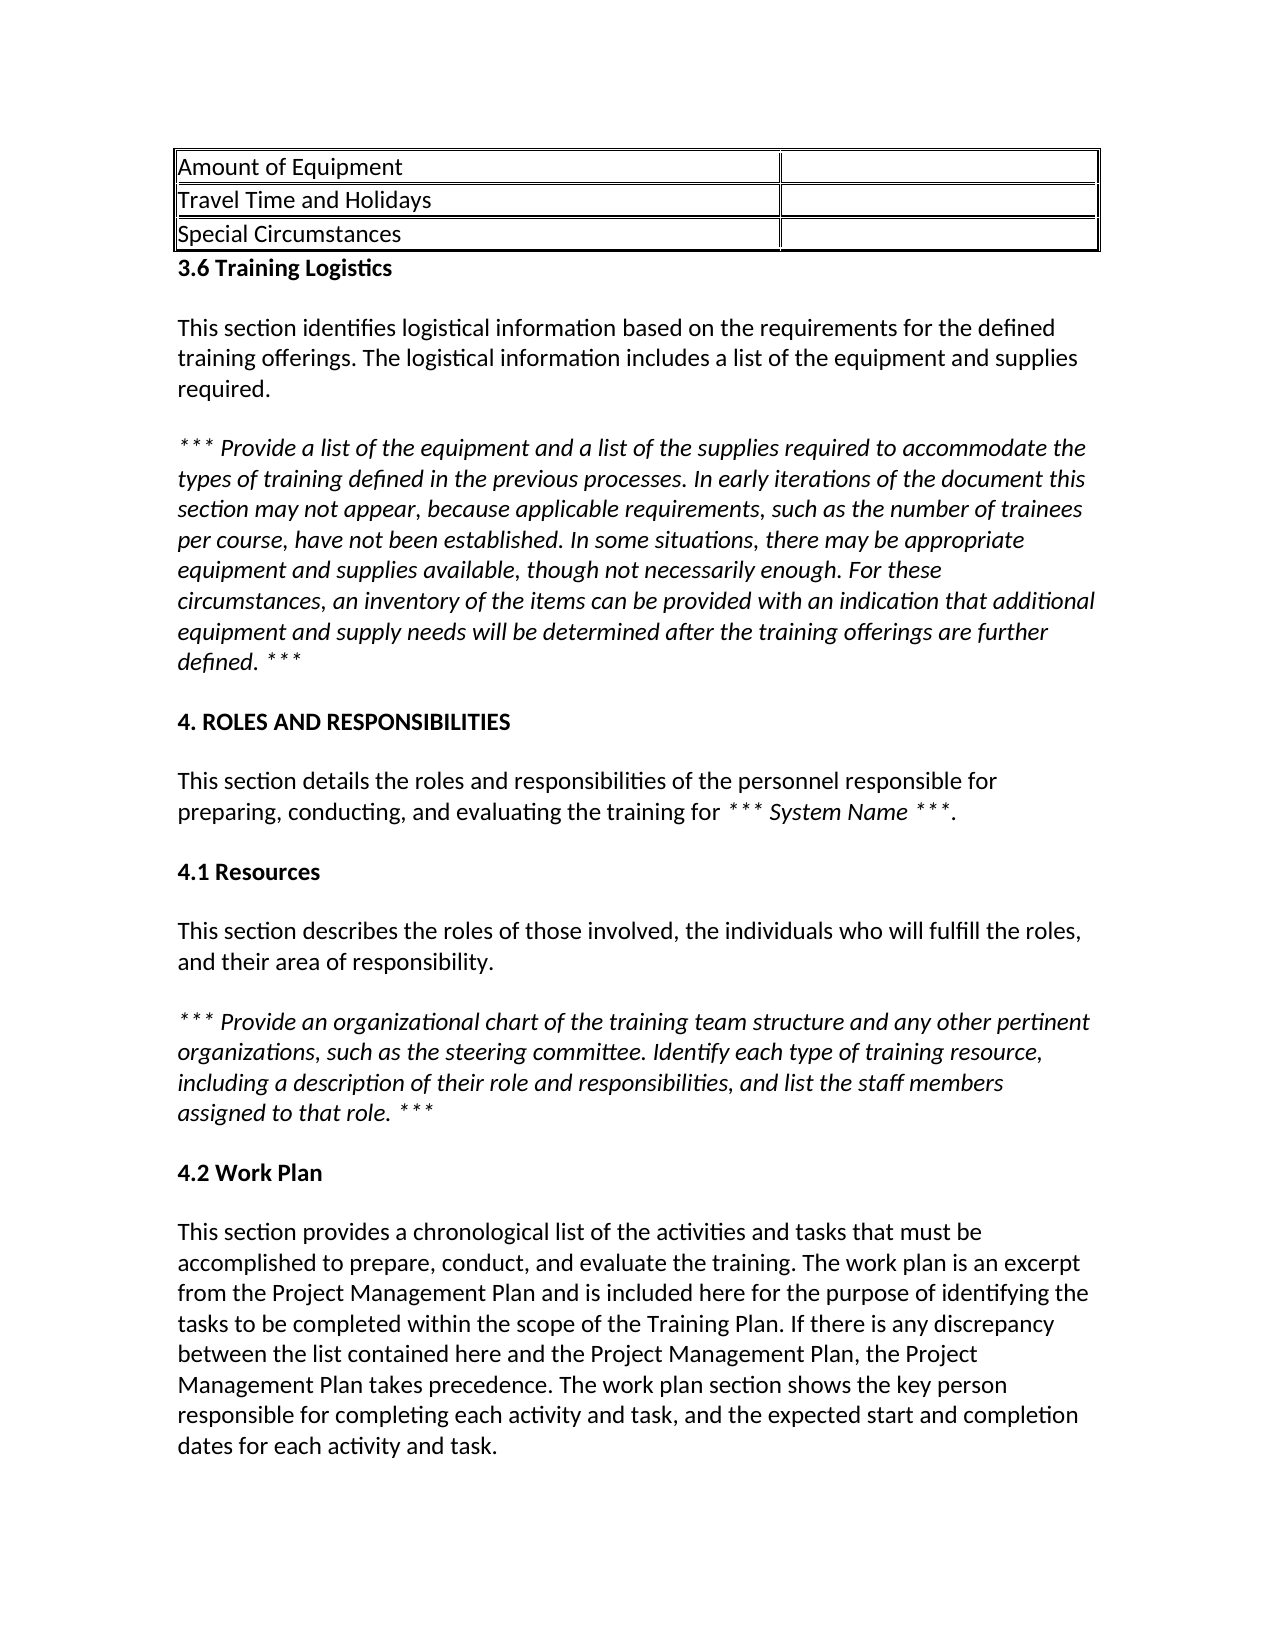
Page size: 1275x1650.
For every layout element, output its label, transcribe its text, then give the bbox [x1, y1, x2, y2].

text This section details the roles and responsibilities of the personnel responsible for preparing, conducting, and evaluating the training for *** System Name ***. [177, 766, 1098, 827]
text *** Provide an organizational chart of the training team structure and any other pertinent organizations, such as the steering committee. Identify each type of training resource, including a description of their role and responsibilities, and list the staff members assigned to that role. *** [177, 1006, 1098, 1128]
table_cell Special Circumstances [177, 215, 781, 249]
table_cell [781, 215, 1098, 249]
table_cell Travel Time and Holidays [177, 181, 779, 215]
table_cell [781, 151, 1097, 181]
table_cell Amount of Equipment [177, 151, 781, 181]
text 4. ROLES AND RESPONSIBILITIES [177, 706, 1098, 736]
text 4.1 Resources [177, 856, 1098, 886]
text This section describes the roles of those involved, the individuals who will fulfill the roles, and their area of responsibility. [177, 915, 1098, 976]
text This section provides a chronological list of the activities and tasks that must be accomplished to prepare, conduct, and evaluate the training. The work plan is an excerpt from the Project Management Plan and is included here for the purpose of identifying the tasks to be completed within the scope of the Training Plan. If there is any discrepancy between the list contained here and the Project Management Plan, the Project Management Plan takes precedence. The work plan section shows the key person responsible for completing each activity and task, and the expected start and completion dates for each activity and task. [177, 1217, 1098, 1461]
text 3.6 Training Logistics [177, 252, 1098, 283]
text This section identifies logistical information based on the requirements for the defined training offerings. The logistical information includes a list of the equipment and supplies required. [177, 312, 1098, 403]
text 4.2 Work Plan [177, 1157, 1098, 1187]
text *** Provide a list of the equipment and a list of the supplies required to accommodate the types of training defined in the previous processes. In early iterations of the document this section may not appear, because applicable requirements, such as the number of trainees per course, have not been established. In some situations, there may be appropriate equipment and supplies available, though not necessarily enough. For these circumstances, an inventory of the items can be provided with an indication that additional equipment and supply needs will be determined after the training offerings are further defined. *** [177, 432, 1098, 677]
table_cell [782, 181, 1098, 215]
